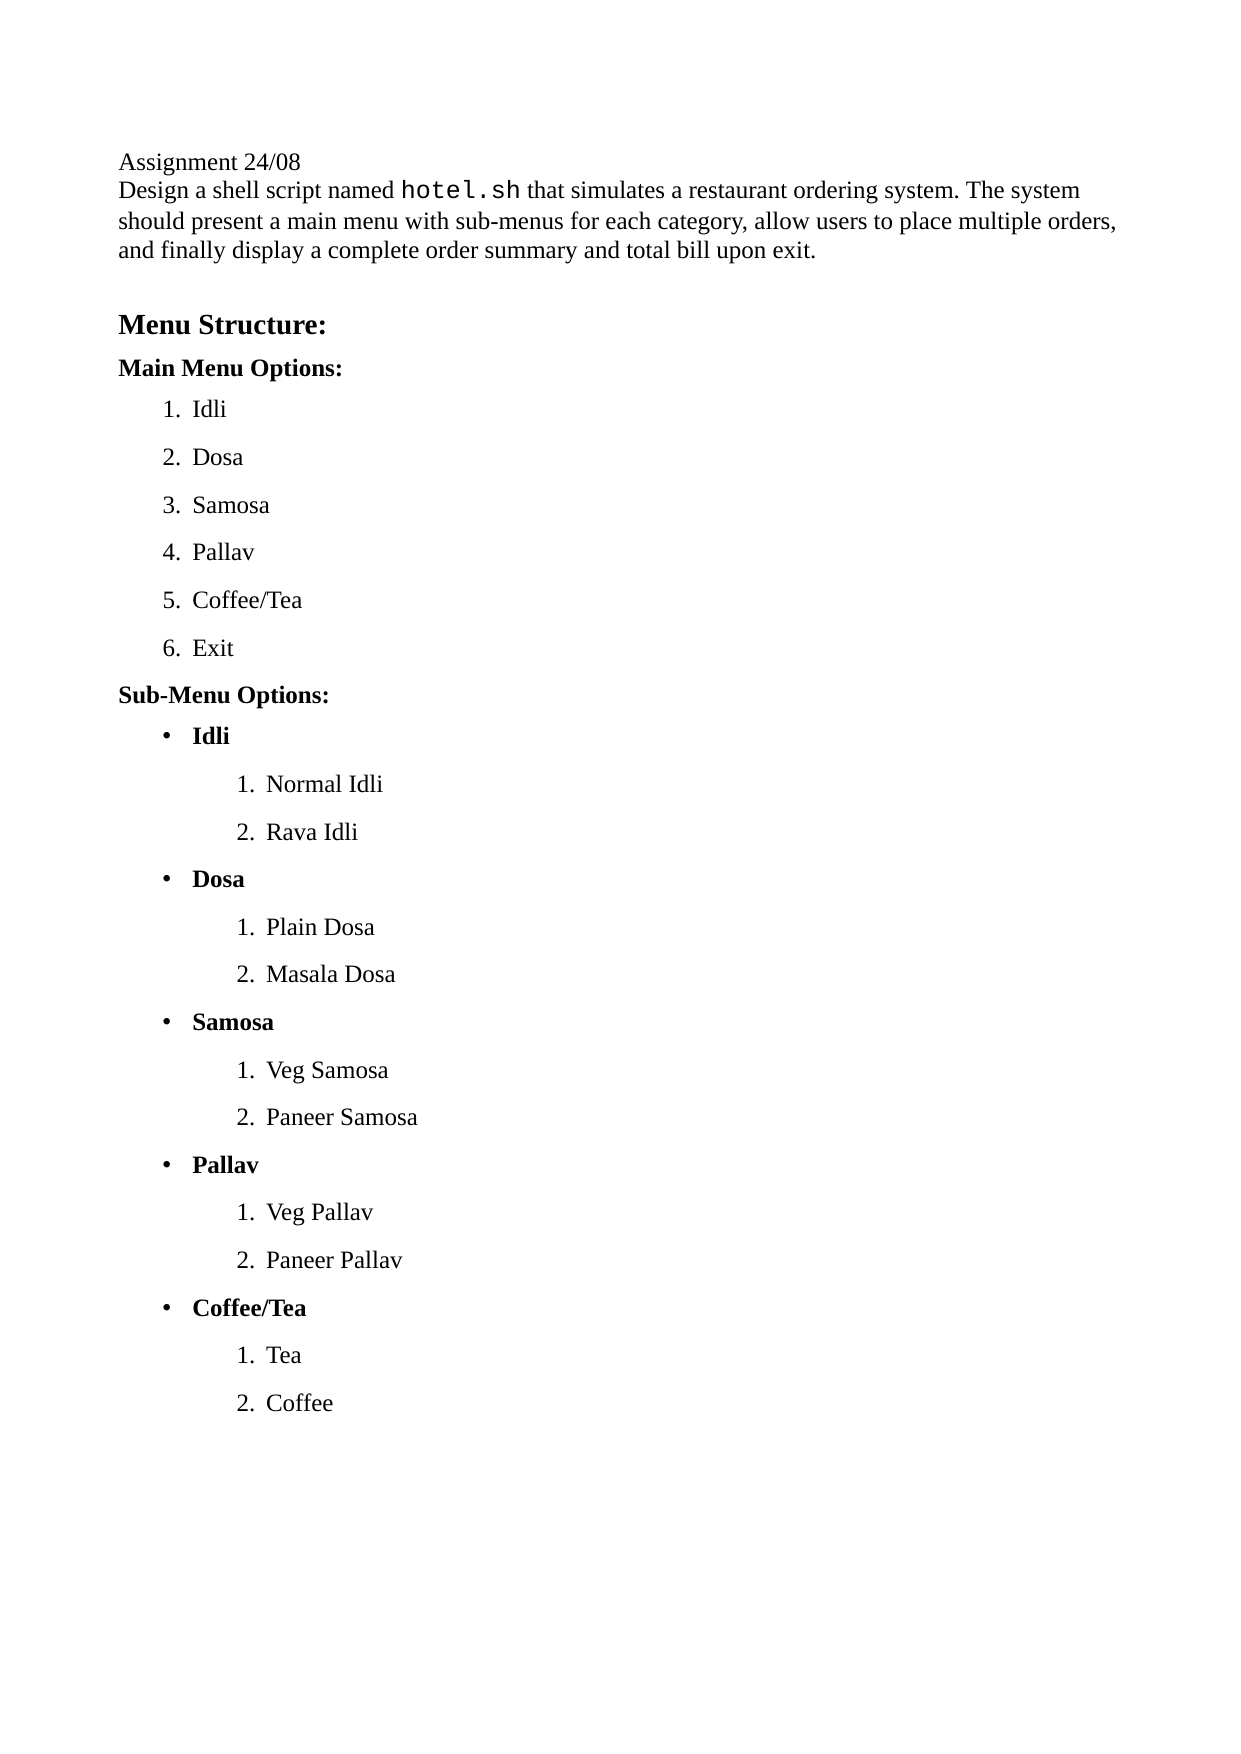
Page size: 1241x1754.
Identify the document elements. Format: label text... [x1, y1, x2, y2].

list Dosa [162, 864, 1122, 893]
list Idli [162, 721, 1122, 750]
list Coffee [236, 1388, 1122, 1417]
list Pallav [162, 537, 1122, 566]
list Samosa [162, 490, 1122, 518]
list Dosa [162, 442, 1122, 471]
list Plain Dosa [236, 912, 1122, 941]
list Veg Pallav [236, 1197, 1122, 1226]
list Pallav [162, 1150, 1122, 1179]
subtitle Menu Structure: [118, 307, 1122, 341]
list Idli [162, 394, 1122, 423]
list Exit [162, 633, 1122, 661]
list Paneer Samosa [236, 1102, 1122, 1131]
list Coffee/Tea [162, 1293, 1122, 1321]
list Tea [236, 1340, 1122, 1369]
text Design a shell script named hotel.sh that simulates a restaurant ordering system. The system should present a main menu with sub-menus for each category, allow users to place multiple orders, and finally display a complete order summary and total bill upon exit. [118, 176, 1122, 264]
text Assignment 24/08 [118, 147, 1122, 176]
list Rava Idli [236, 817, 1122, 845]
list Coffee/Tea [162, 585, 1122, 614]
list Normal Idli [236, 769, 1122, 798]
subtitle Sub-Menu Options: [118, 680, 1122, 709]
list Paneer Pallav [236, 1245, 1122, 1274]
list Veg Samosa [236, 1055, 1122, 1083]
subtitle Main Menu Options: [118, 353, 1122, 382]
list Samosa [162, 1007, 1122, 1036]
list Masala Dosa [236, 959, 1122, 988]
